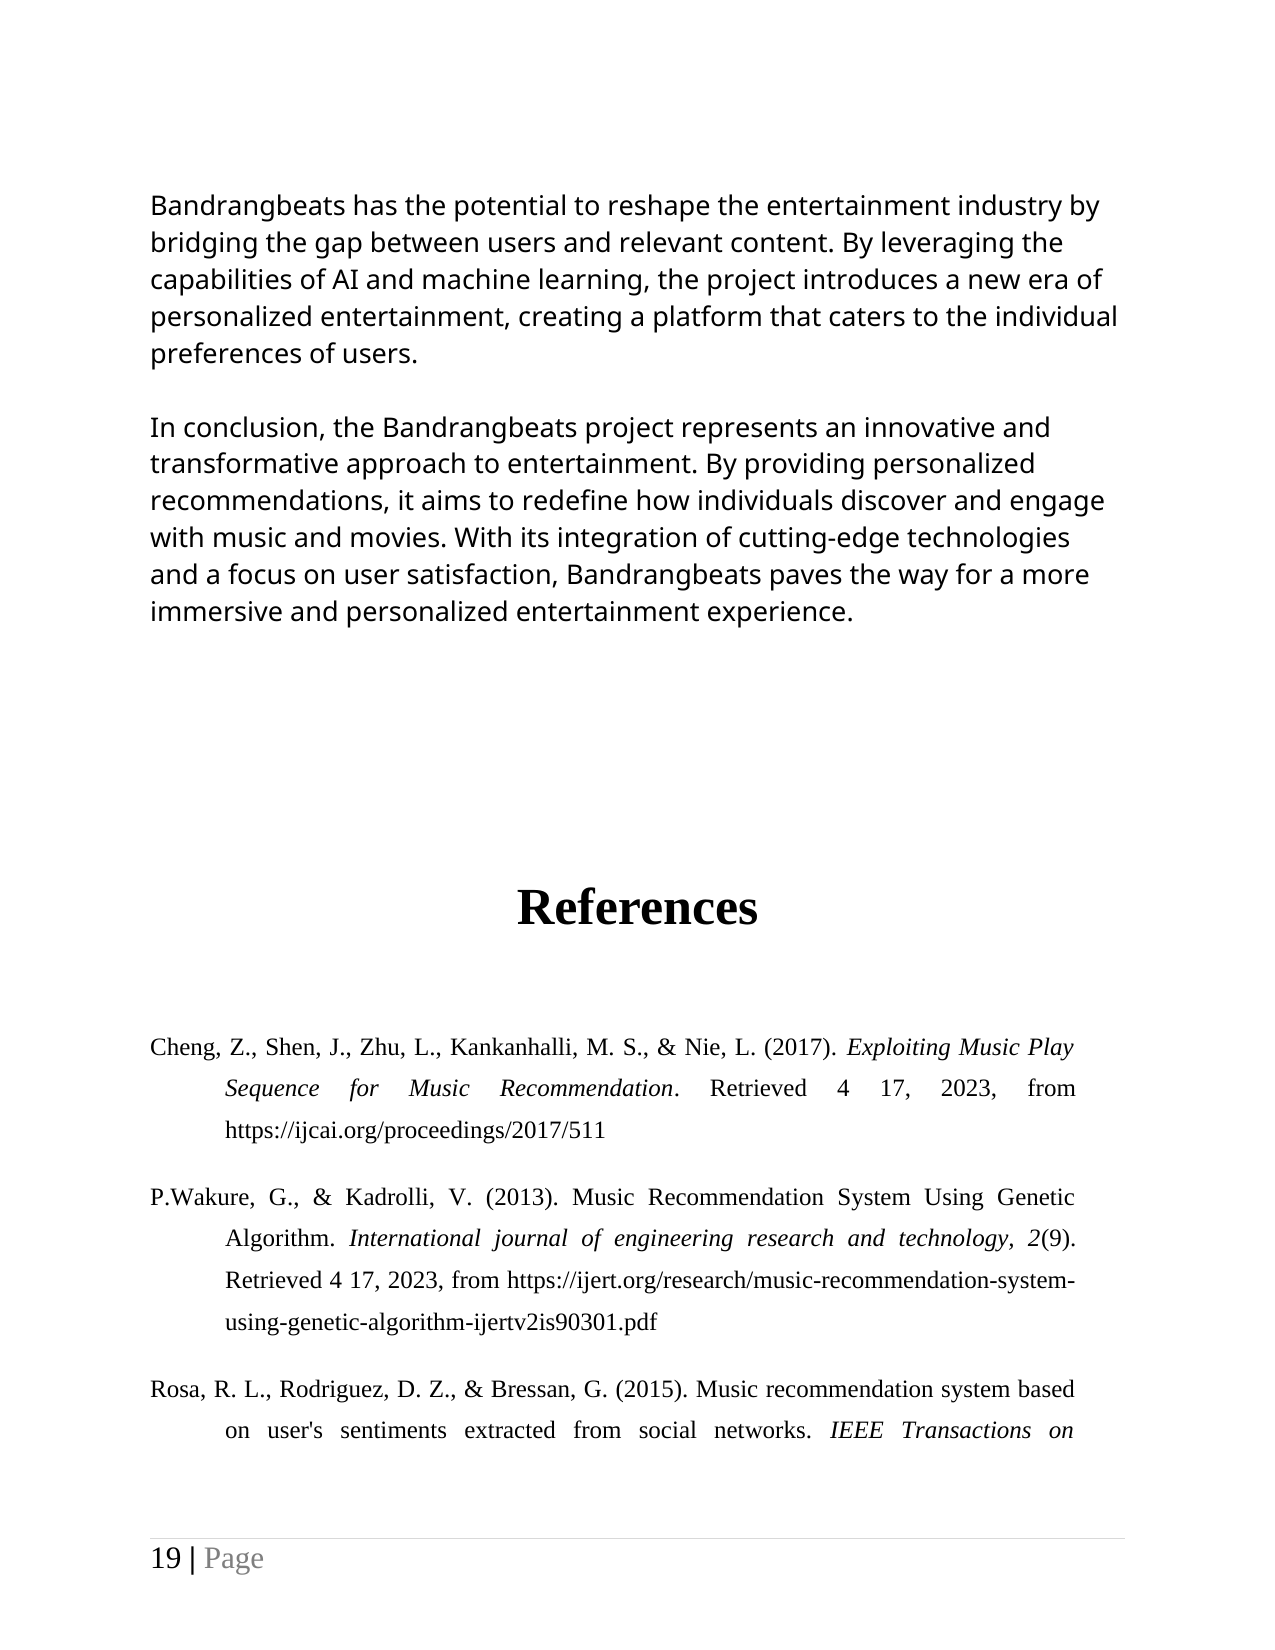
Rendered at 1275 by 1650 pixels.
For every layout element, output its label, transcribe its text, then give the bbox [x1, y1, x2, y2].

text P.Wakure, G., & Kadrolli, V. (2013). Music Recommendation System Using Genetic Algorithm. International journal of engineering research and technology, 2(9). Retrieved 4 17, 2023, from https://ijert.org/research/music-recommendation-system-using-genetic-algorithm-ijertv2is90301.pdf [150, 1182, 1076, 1336]
text Bandrangbeats has the potential to reshape the entertainment industry by bridging the gap between users and relevant content. By leveraging the capabilities of AI and machine learning, the project introduces a new era of personalized entertainment, creating a platform that caters to the individual preferences of users. [150, 187, 1125, 371]
text In conclusion, the Bandrangbeats project represents an innovative and transformative approach to entertainment. By providing personalized recommendations, it aims to redefine how individuals discover and engage with music and movies. With its integration of cutting-edge technologies and a focus on user satisfaction, Bandrangbeats paves the way for a more immersive and personalized entertainment experience. [150, 408, 1125, 629]
text Cheng, Z., Shen, J., Zhu, L., Kankanhalli, M. S., & Nie, L. (2017). Exploiting Music Play Sequence for Music Recommendation. Retrieved 4 17, 2023, from https://ijcai.org/proceedings/2017/511 [150, 1032, 1076, 1144]
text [150, 1374, 1076, 1444]
subtitle References [150, 876, 1125, 936]
